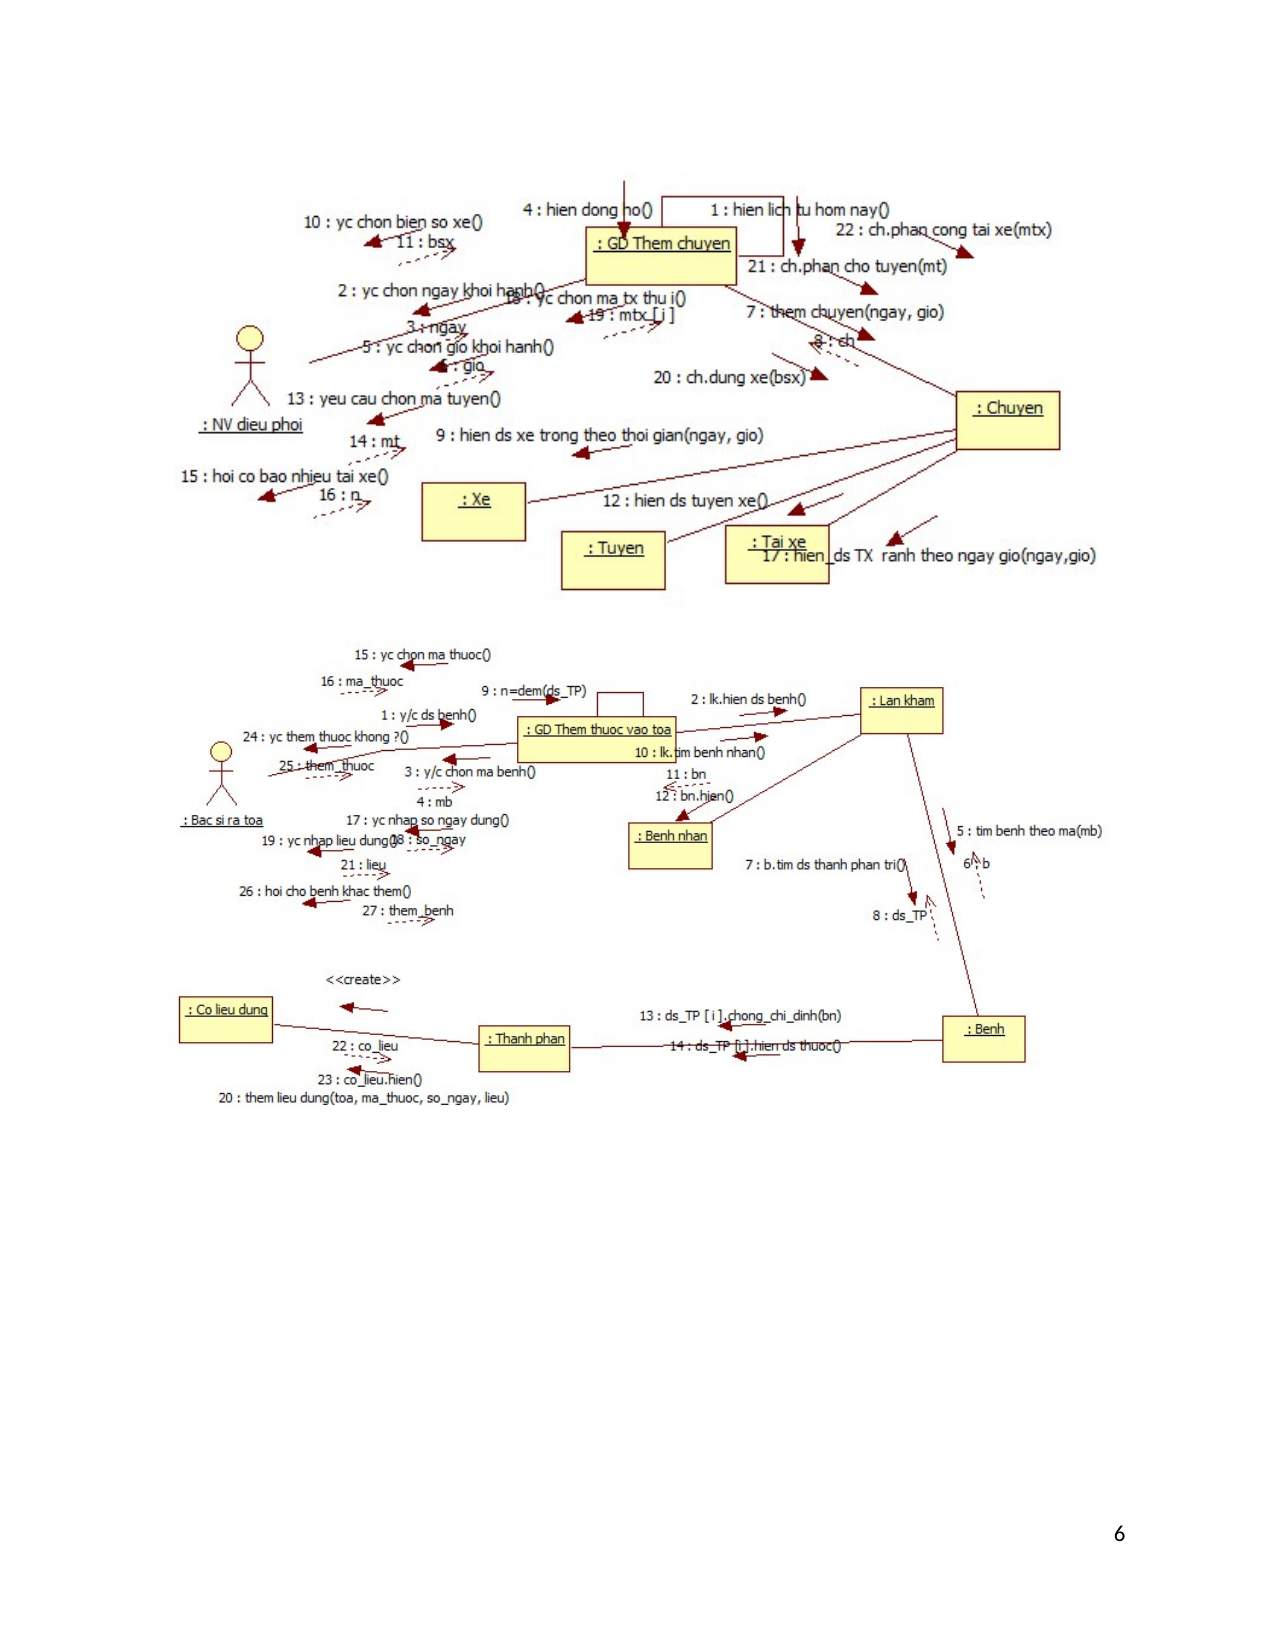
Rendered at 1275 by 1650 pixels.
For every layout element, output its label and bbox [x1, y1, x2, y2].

picture [150, 150, 1125, 621]
picture [150, 622, 1125, 1128]
